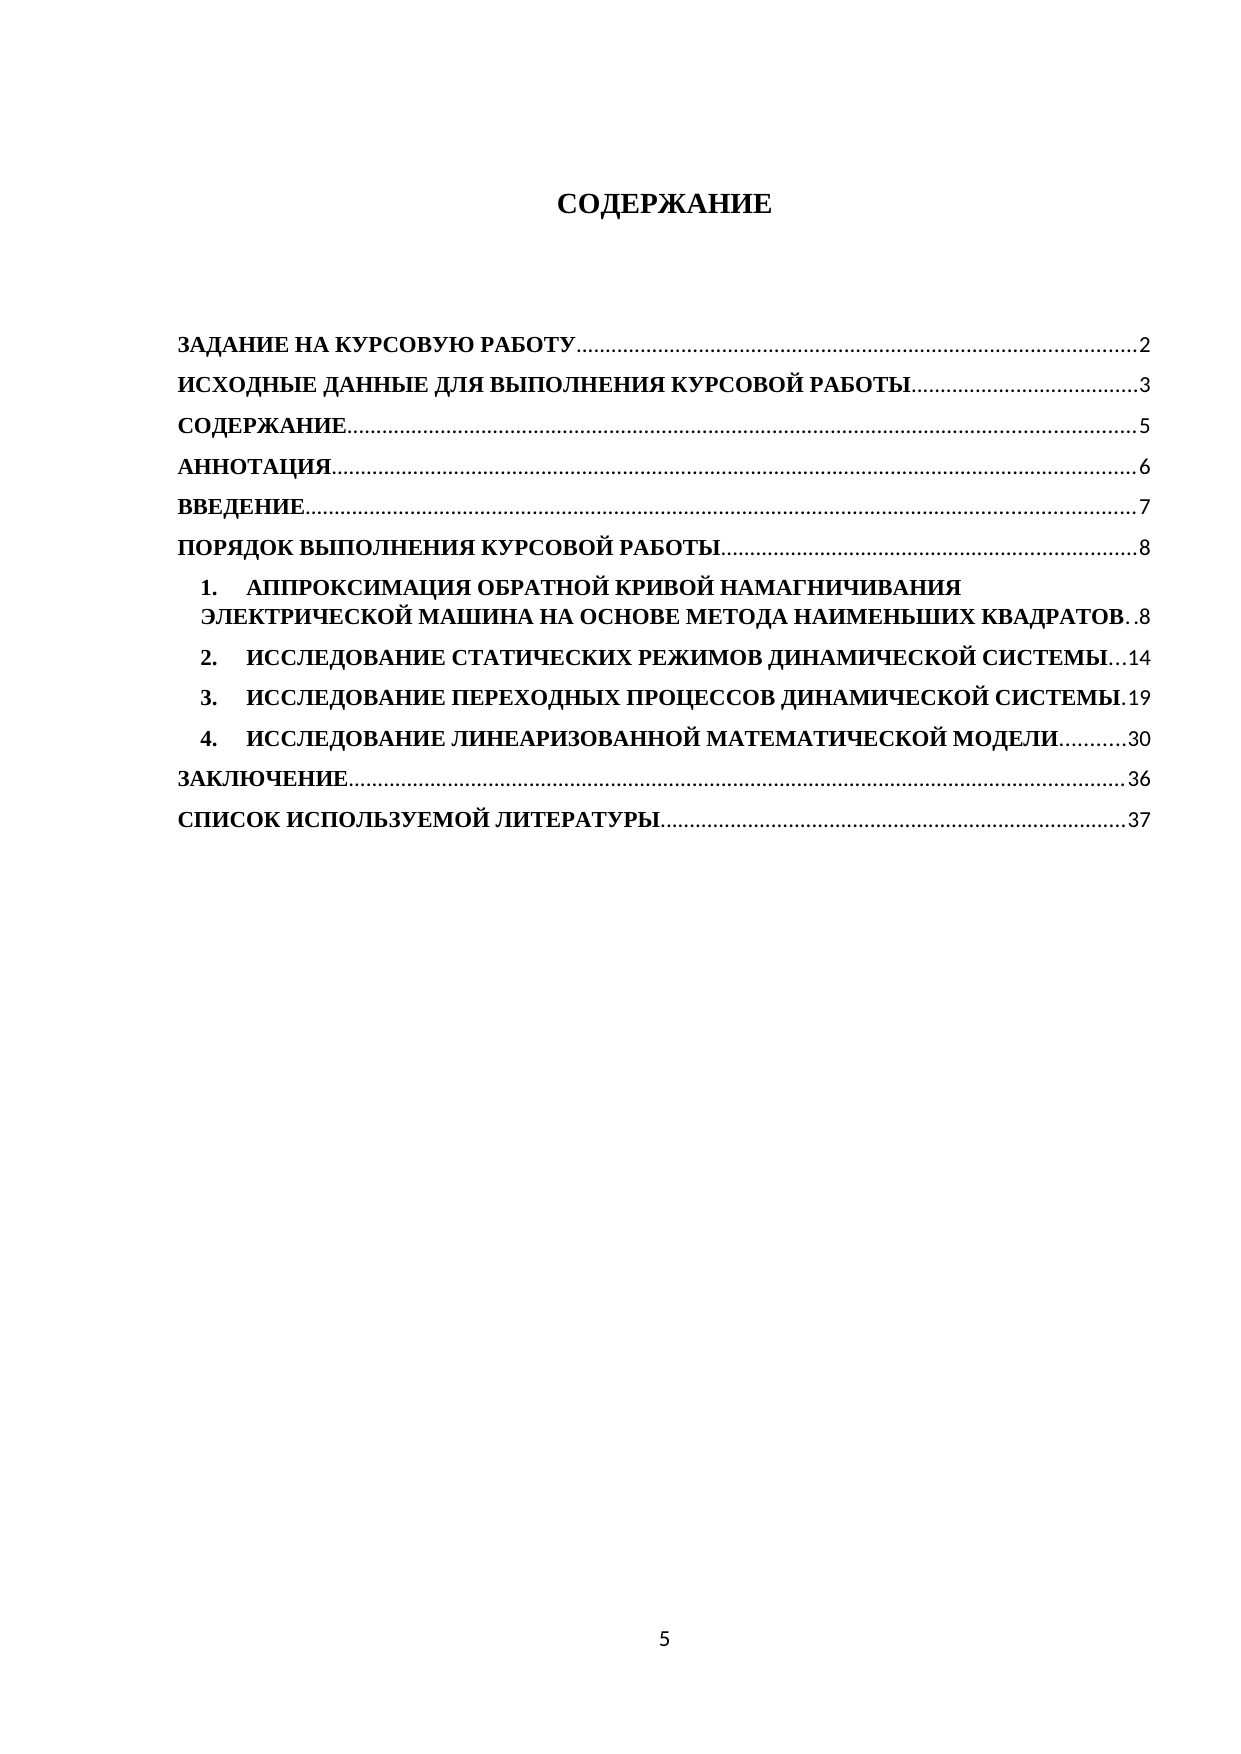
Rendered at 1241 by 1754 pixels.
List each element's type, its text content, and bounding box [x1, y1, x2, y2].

subtitle СОДЕРЖАНИЕ [177, 186, 1152, 220]
